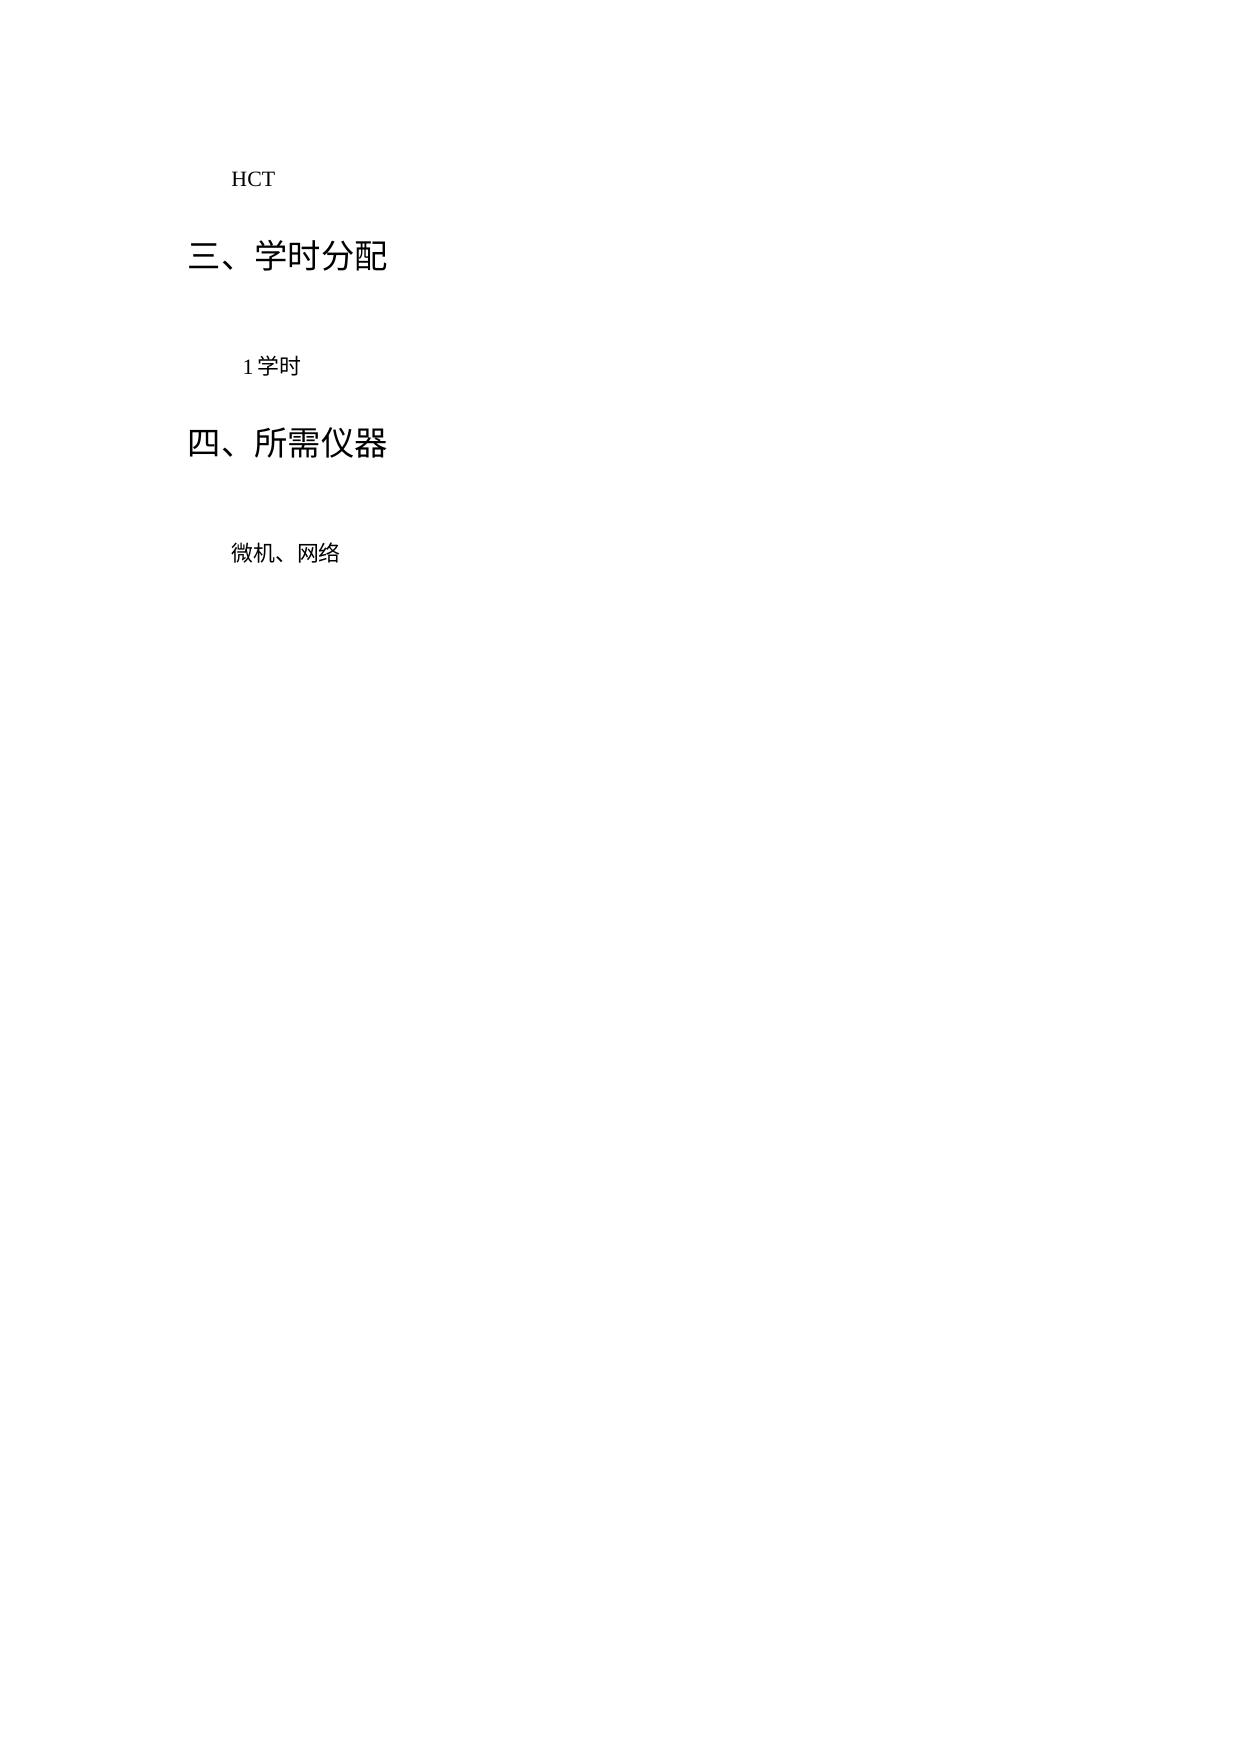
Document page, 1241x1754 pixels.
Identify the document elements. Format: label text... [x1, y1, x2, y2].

text 1学时 [187, 349, 1046, 381]
subtitle 三、学时分配 [187, 222, 1046, 287]
subtitle 四、所需仪器 [187, 408, 1046, 473]
text HCT [187, 162, 1053, 194]
text 微机、网络 [231, 536, 1046, 567]
